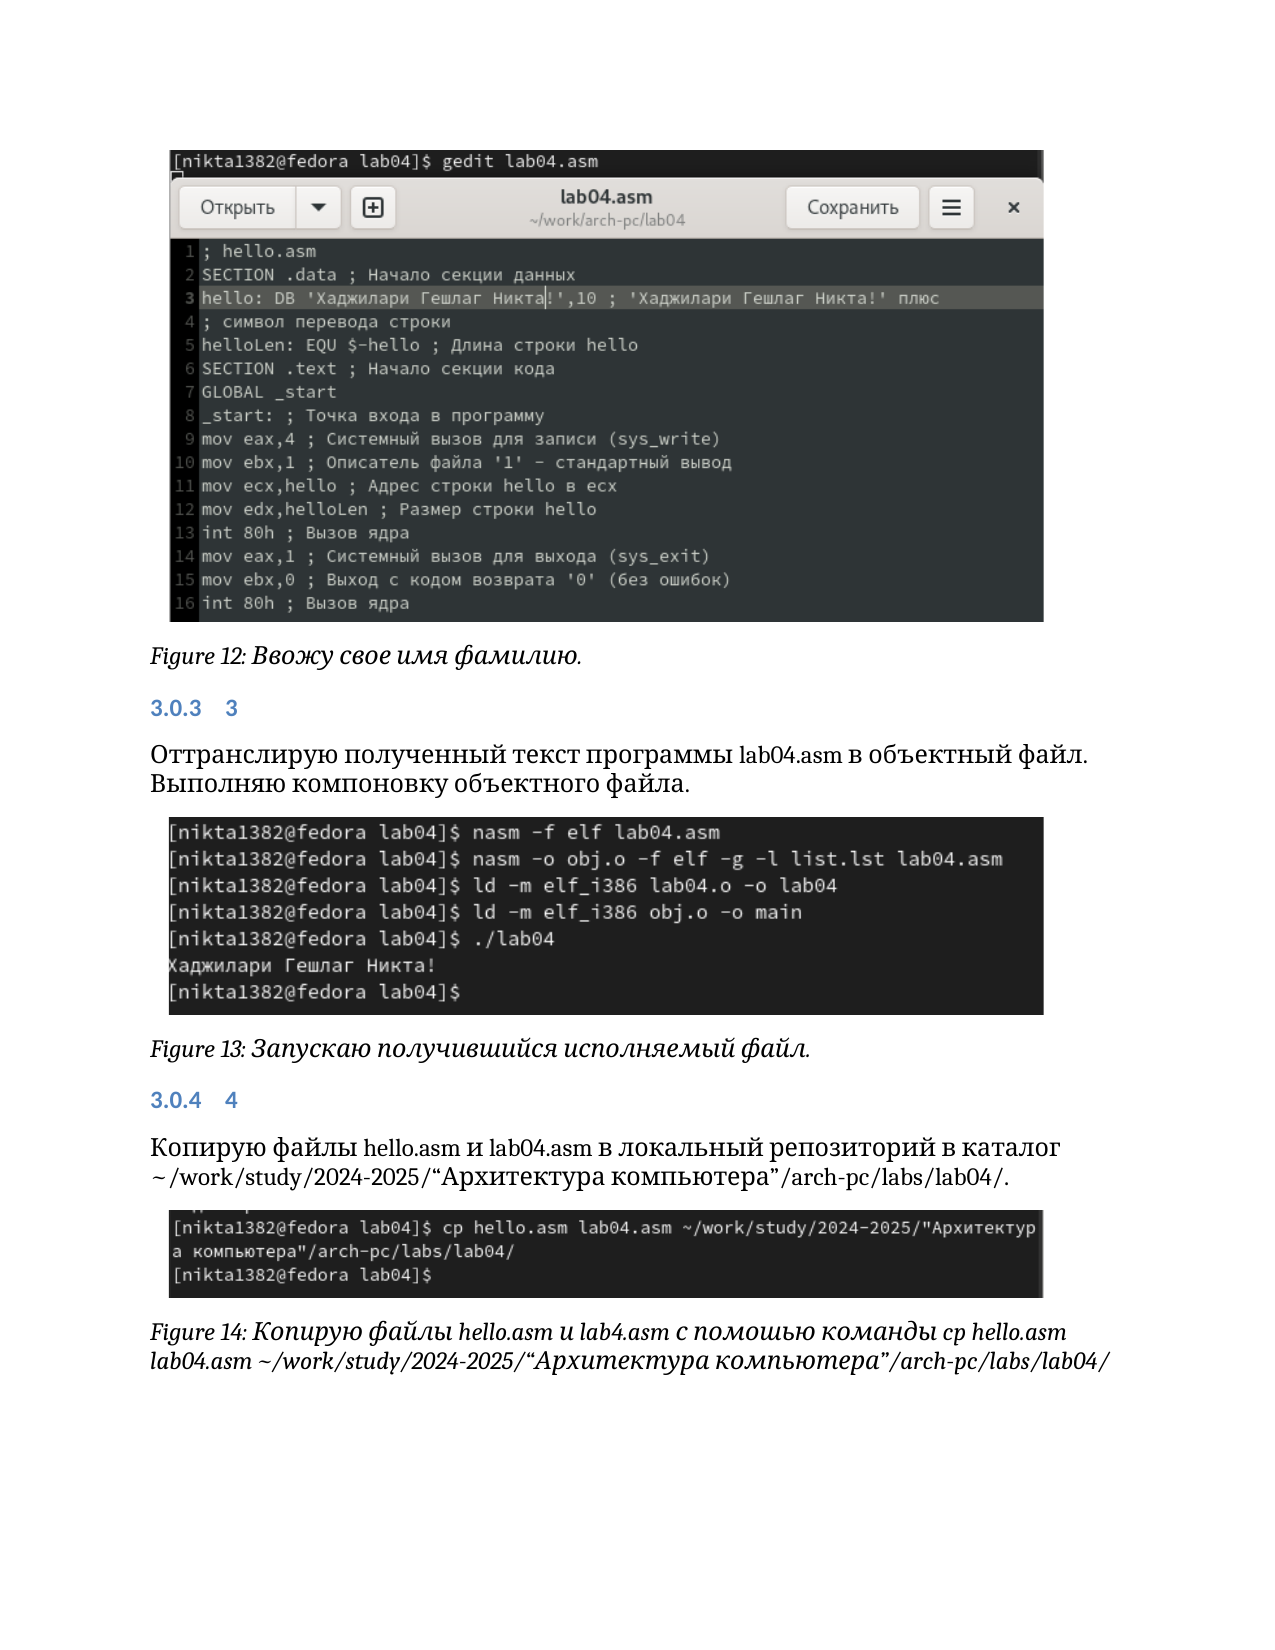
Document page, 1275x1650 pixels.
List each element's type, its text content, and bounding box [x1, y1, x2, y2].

subtitle 3.0.4 4 [150, 1085, 1125, 1115]
text Копирую файлы hello.asm и lab04.asm в локальный репозиторий в каталог ~/work/study/2024-2025/“Архитектура компьютера”/arch-pc/labs/lab04/. [150, 1134, 1125, 1191]
text Оттранслирую полученный текст программы lab04.asm в объектный файл. Выполняю компоновку объектного файла. [150, 741, 1125, 798]
text Figure 12: Ввожу свое имя фамилию. [150, 642, 1125, 671]
text Figure 14: Копирую файлы hello.asm и lab4.asm с помошью команды cp hello.asm lab04.asm ~/work/study/2024-2025/“Архитектура компьютера”/arch-pc/labs/lab04/ [150, 1318, 1125, 1376]
picture [168, 150, 1044, 622]
picture [168, 1210, 1044, 1298]
picture [168, 817, 1044, 1015]
text Figure 13: Запускаю получившийся исполняемый файл. [150, 1035, 1125, 1064]
subtitle 3.0.3 3 [150, 692, 1125, 722]
